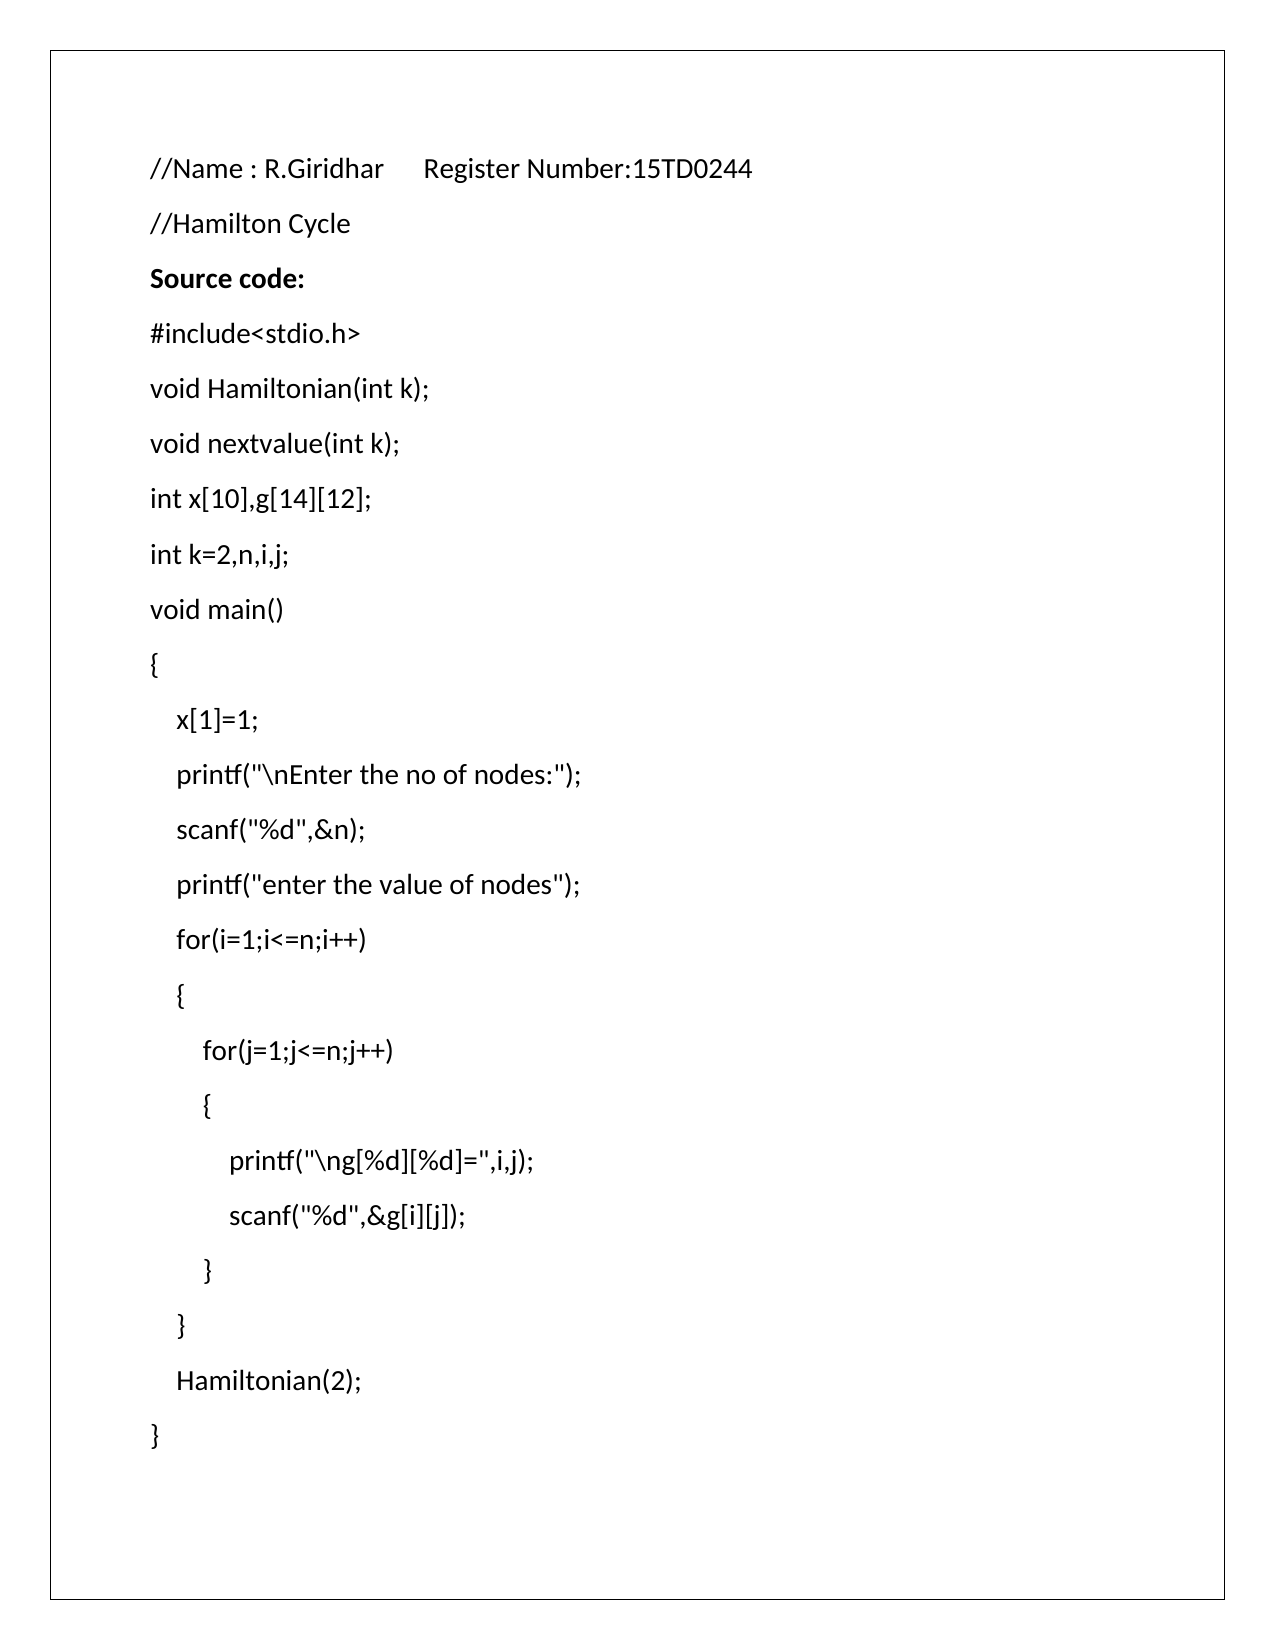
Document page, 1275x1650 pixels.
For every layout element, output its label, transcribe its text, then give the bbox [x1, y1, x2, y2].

text scanf("%d",&n); [150, 811, 1125, 847]
text { [150, 977, 1125, 1012]
text for(i=1;i<=n;i++) [150, 921, 1125, 957]
text printf("\nEnter the no of nodes:"); [150, 756, 1125, 792]
text scanf("%d",&g[i][j]); [150, 1197, 1125, 1233]
text printf("enter the value of nodes"); [150, 866, 1125, 902]
text //Name : R.Giridhar Register Number:15TD0244 [150, 150, 1125, 186]
text printf("\ng[%d][%d]=",i,j); [150, 1142, 1125, 1177]
text for(j=1;j<=n;j++) [150, 1032, 1125, 1067]
text x[1]=1; [150, 701, 1125, 737]
text } [150, 1252, 1125, 1288]
text #include<stdio.h> [150, 315, 1125, 351]
text Hamiltonian(2); [150, 1362, 1125, 1398]
text //Hamilton Cycle [150, 205, 1125, 241]
text void main() [150, 591, 1125, 626]
text int k=2,n,i,j; [150, 536, 1125, 571]
text Source code: [150, 260, 1125, 296]
text int x[10],g[14][12]; [150, 481, 1125, 516]
text void Hamiltonian(int k); [150, 370, 1125, 406]
text { [150, 1087, 1125, 1122]
text } [150, 1417, 1125, 1453]
text { [150, 646, 1125, 682]
text void nextvalue(int k); [150, 426, 1125, 461]
text } [150, 1307, 1125, 1343]
